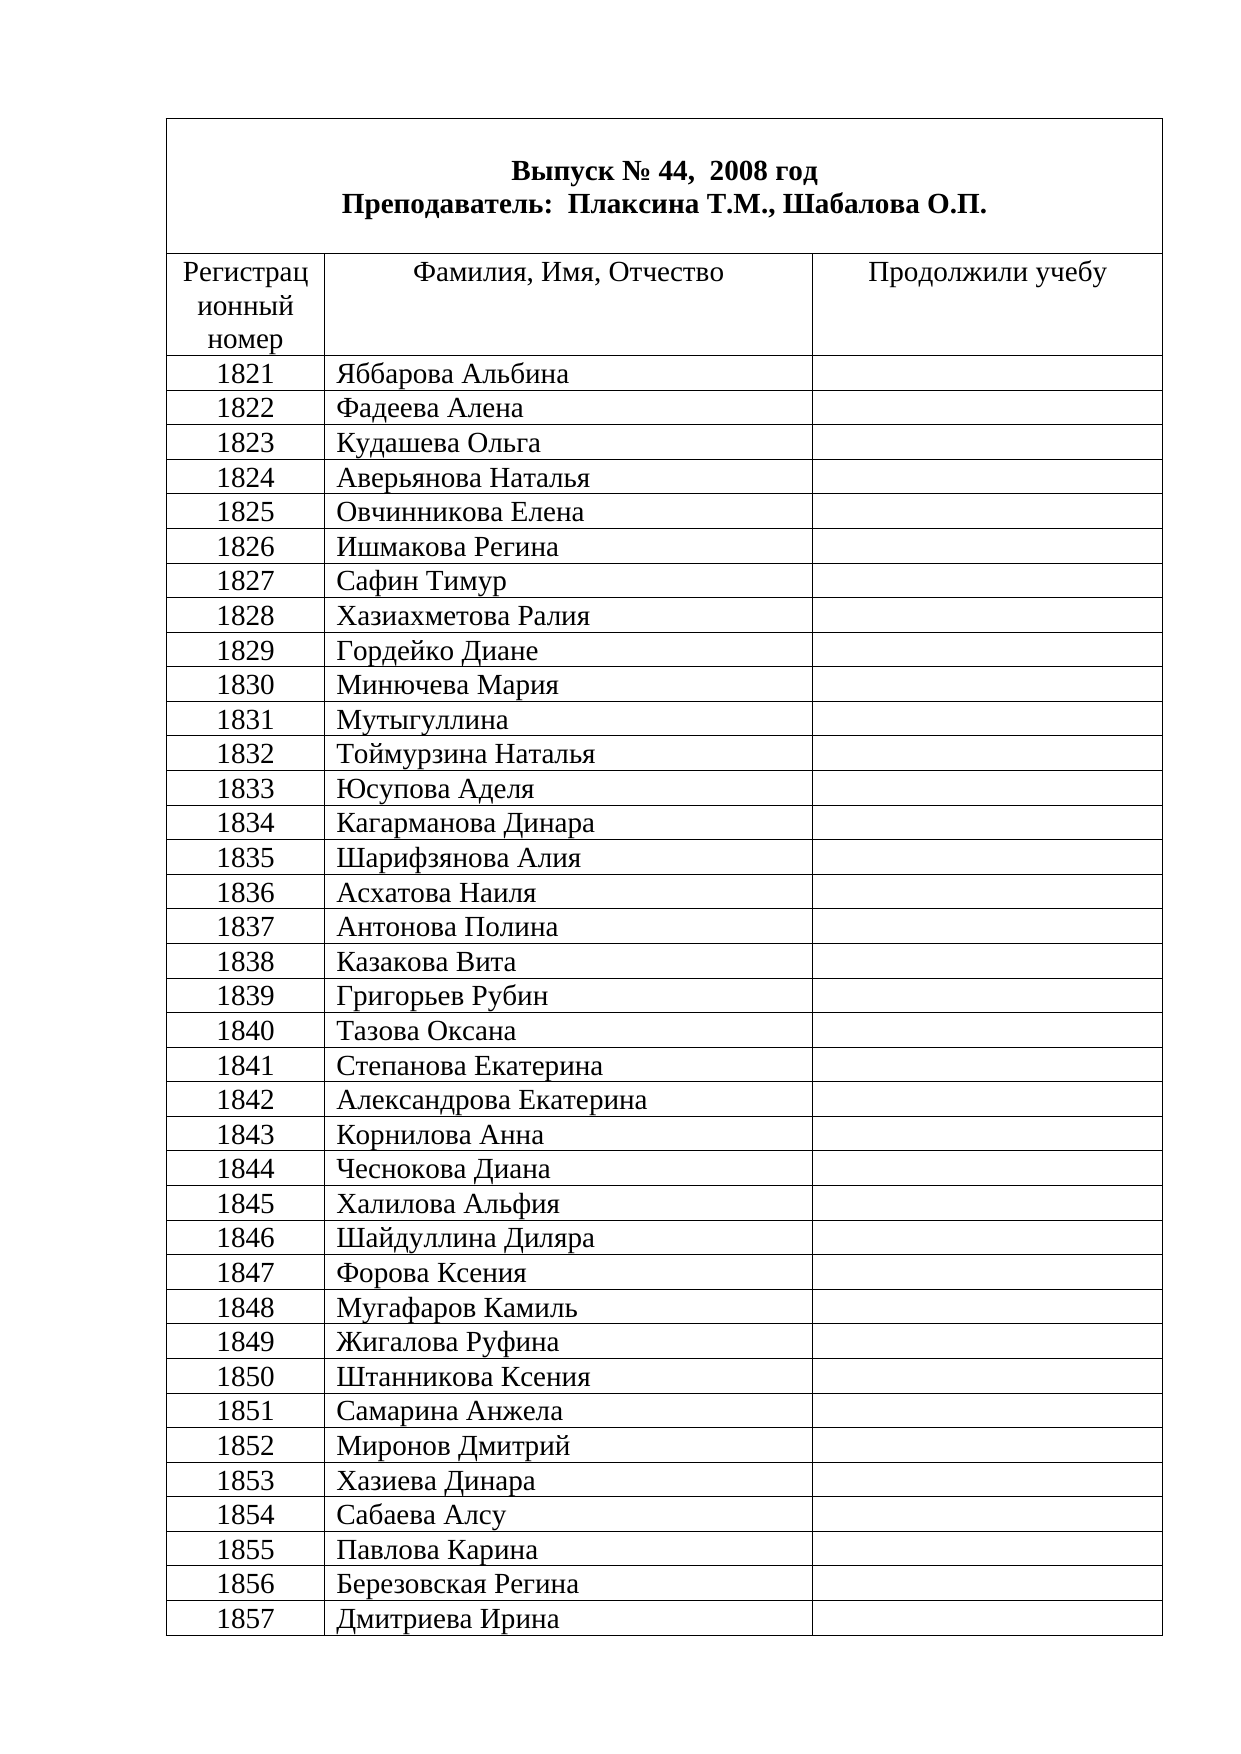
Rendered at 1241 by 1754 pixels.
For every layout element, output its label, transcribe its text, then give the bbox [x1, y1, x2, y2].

table_cell Ишмакова Регина [325, 529, 812, 562]
table_cell Овчинникова Елена [325, 494, 812, 528]
table_cell 1857 [167, 1601, 324, 1634]
table_cell [813, 1255, 1162, 1289]
table_cell Гордейко Диане [325, 633, 812, 666]
table_cell [813, 1463, 1162, 1496]
table_cell 1847 [167, 1255, 324, 1289]
table_cell Сафин Тимур [325, 564, 812, 597]
table_cell 1852 [167, 1428, 324, 1462]
table_cell [813, 391, 1162, 424]
table_cell Тоймурзина Наталья [325, 736, 812, 770]
table_cell Сабаева Алсу [325, 1497, 812, 1531]
table_cell 1842 [167, 1082, 324, 1116]
table_cell Форова Ксения [325, 1255, 812, 1289]
table_cell [813, 460, 1162, 493]
table_cell 1841 [167, 1048, 324, 1081]
table_cell [813, 702, 1162, 735]
table_cell [813, 1082, 1162, 1116]
table_cell 1846 [167, 1221, 324, 1254]
table_cell Кудашева Ольга [325, 425, 812, 459]
table_cell Кагарманова Динара [325, 806, 812, 839]
table_cell [813, 1497, 1162, 1531]
table_cell [813, 633, 1162, 666]
table_cell [813, 944, 1162, 977]
table_cell 1824 [167, 460, 324, 493]
table_cell [813, 1013, 1162, 1047]
table_cell 1849 [167, 1324, 324, 1358]
table_cell Штанникова Ксения [325, 1359, 812, 1392]
table_cell [813, 564, 1162, 597]
table_cell Юсупова Аделя [325, 771, 812, 804]
table_cell 1837 [167, 909, 324, 943]
table_cell 1827 [167, 564, 324, 597]
table_cell 1844 [167, 1151, 324, 1185]
table_cell [813, 529, 1162, 562]
table_cell [813, 1324, 1162, 1358]
table_cell [813, 979, 1162, 1012]
table_cell 1850 [167, 1359, 324, 1392]
table_cell [813, 771, 1162, 804]
table_cell [813, 1117, 1162, 1150]
table_cell [813, 1428, 1162, 1462]
table_cell [813, 1532, 1162, 1565]
table_cell 1832 [167, 736, 324, 770]
table_cell 1823 [167, 425, 324, 459]
table_cell 1855 [167, 1532, 324, 1565]
table_cell 1845 [167, 1186, 324, 1219]
table_cell [813, 494, 1162, 528]
table_cell Фадеева Алена [325, 391, 812, 424]
table_cell [813, 806, 1162, 839]
table_cell [813, 356, 1162, 389]
table_cell 1834 [167, 806, 324, 839]
table_cell [813, 425, 1162, 459]
table_cell [813, 1151, 1162, 1185]
table_header Выпуск № 44, 2008 год Преподаватель: Плаксина Т.М., Шабалова О.П. [167, 119, 1162, 253]
table_cell 1822 [167, 391, 324, 424]
table_cell Хазиахметова Ралия [325, 598, 812, 632]
table_cell 1836 [167, 875, 324, 908]
table_cell 1848 [167, 1290, 324, 1323]
table_cell 1856 [167, 1566, 324, 1600]
table_cell 1826 [167, 529, 324, 562]
table_cell 1839 [167, 979, 324, 1012]
table_cell [813, 1186, 1162, 1219]
table_cell 1838 [167, 944, 324, 977]
table_cell Хазиева Динара [325, 1463, 812, 1496]
table_cell 1840 [167, 1013, 324, 1047]
table_cell [813, 1601, 1162, 1634]
table_cell Григорьев Рубин [325, 979, 812, 1012]
table_cell [813, 1394, 1162, 1427]
table_cell [813, 1359, 1162, 1392]
table_cell 1828 [167, 598, 324, 632]
table_cell 1829 [167, 633, 324, 666]
table_cell Миронов Дмитрий [325, 1428, 812, 1462]
table_cell Жигалова Руфина [325, 1324, 812, 1358]
table_cell [813, 1566, 1162, 1600]
table_cell Продолжили учебу [813, 254, 1162, 355]
table_cell 1825 [167, 494, 324, 528]
table_cell Березовская Регина [325, 1566, 812, 1600]
table_cell 1833 [167, 771, 324, 804]
table_cell Асхатова Наиля [325, 875, 812, 908]
table_cell 1854 [167, 1497, 324, 1531]
table_cell Александрова Екатерина [325, 1082, 812, 1116]
table_cell 1843 [167, 1117, 324, 1150]
table_cell Тазова Оксана [325, 1013, 812, 1047]
table_cell 1853 [167, 1463, 324, 1496]
table_cell [813, 1221, 1162, 1254]
table_cell Халилова Альфия [325, 1186, 812, 1219]
table_cell 1830 [167, 667, 324, 701]
table_cell 1831 [167, 702, 324, 735]
table_cell Минючева Мария [325, 667, 812, 701]
table_cell Казакова Вита [325, 944, 812, 977]
table_cell [813, 1048, 1162, 1081]
table_cell Яббарова Альбина [325, 356, 812, 389]
table_cell Мутыгуллина [325, 702, 812, 735]
table_cell Регистрационный номер [167, 254, 324, 355]
table_cell [813, 840, 1162, 874]
table_cell [813, 909, 1162, 943]
table_cell Самарина Анжела [325, 1394, 812, 1427]
table_cell [813, 875, 1162, 908]
table_cell Шайдуллина Диляра [325, 1221, 812, 1254]
table_cell 1851 [167, 1394, 324, 1427]
table_cell Мугафаров Камиль [325, 1290, 812, 1323]
table_cell 1821 [167, 356, 324, 389]
table_cell Степанова Екатерина [325, 1048, 812, 1081]
table_cell 1835 [167, 840, 324, 874]
table_cell [813, 598, 1162, 632]
table_cell [813, 736, 1162, 770]
table_cell [813, 667, 1162, 701]
table_cell [813, 1290, 1162, 1323]
table_cell Павлова Карина [325, 1532, 812, 1565]
table_cell Дмитриева Ирина [325, 1601, 812, 1634]
table_cell Антонова Полина [325, 909, 812, 943]
table_cell Аверьянова Наталья [325, 460, 812, 493]
table_cell Фамилия, Имя, Отчество [325, 254, 812, 355]
table_cell Чеснокова Диана [325, 1151, 812, 1185]
table_cell Корнилова Анна [325, 1117, 812, 1150]
table_cell Шарифзянова Алия [325, 840, 812, 874]
